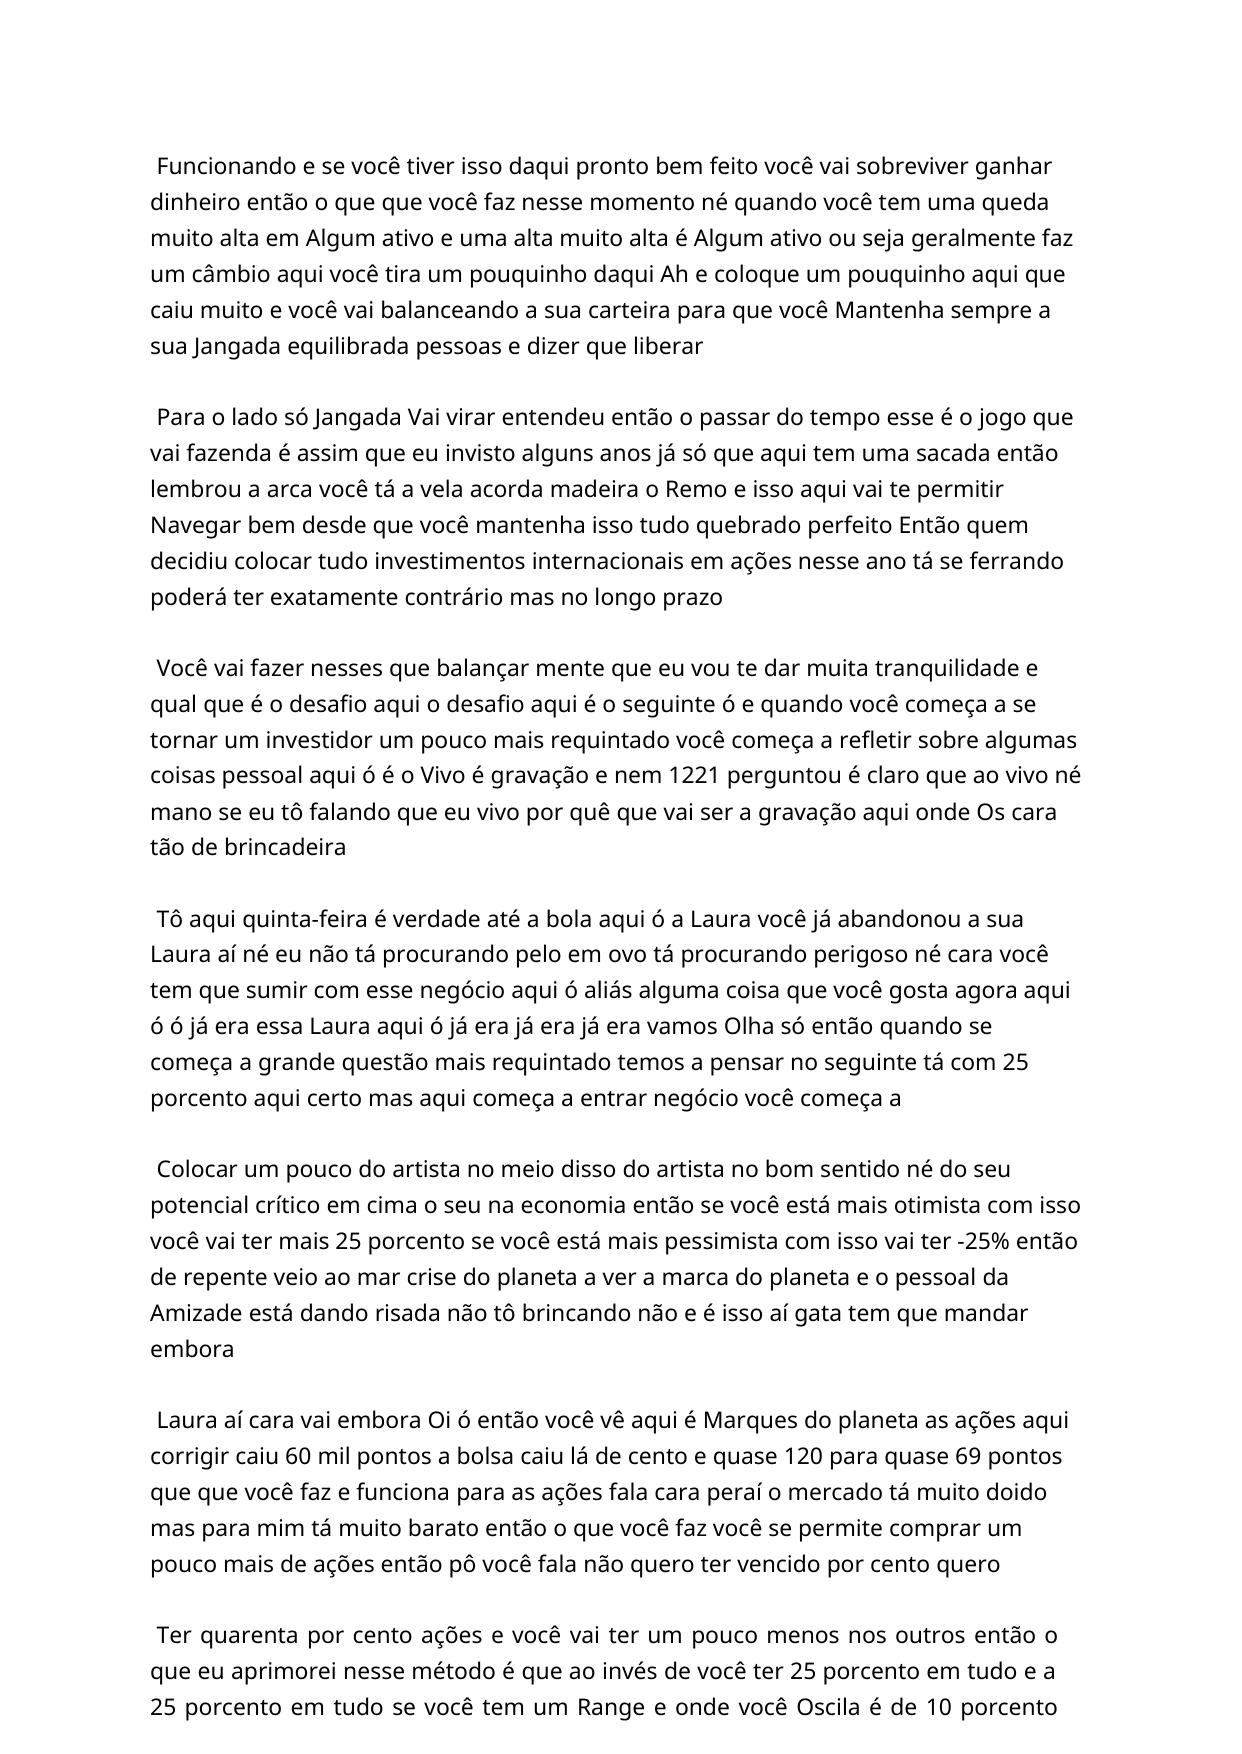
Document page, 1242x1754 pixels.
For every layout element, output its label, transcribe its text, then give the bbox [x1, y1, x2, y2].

text Laura aí cara vai embora Oi ó então você vê aqui é Marques do planeta as ações aqui corrigir caiu 60 mil pontos a bolsa caiu lá de cento e quase 120 para quase 69 pontos que que você faz e funciona para as ações fala cara peraí o mercado tá muito doido mas para mim tá muito barato então o que você faz você se permite comprar um pouco mais de ações então pô você fala não quero ter vencido por cento quero [150, 1404, 1081, 1579]
text Colocar um pouco do artista no meio disso do artista no bom sentido né do seu potencial crítico em cima o seu na economia então se você está mais otimista com isso você vai ter mais 25 porcento se você está mais pessimista com isso vai ter -25% então de repente veio ao mar crise do planeta a ver a marca do planeta e o pessoal da Amizade está dando risada não tô brincando não e é isso aí gata tem que mandar embora [150, 1153, 1102, 1364]
text Para o lado só Jangada Vai virar entendeu então o passar do tempo esse é o jogo que vai fazenda é assim que eu invisto alguns anos já só que aqui tem uma sacada então lembrou a arca você tá a vela acorda madeira o Remo e isso aqui vai te permitir Navegar bem desde que você mantenha isso tudo quebrado perfeito Então quem decidiu colocar tudo investimentos internacionais em ações nesse ano tá se ferrando poderá ter exatamente contrário mas no longo prazo [150, 401, 1085, 612]
text Funcionando e se você tiver isso daqui pronto bem feito você vai sobreviver ganhar dinheiro então o que que você faz nesse momento né quando você tem uma queda muito alta em Algum ativo e uma alta muito alta é Algum ativo ou seja geralmente faz um câmbio aqui você tira um pouquinho daqui Ah e coloque um pouquinho aqui que caiu muito e você vai balanceando a sua carteira para que você Mantenha sempre a sua Jangada equilibrada pessoas e dizer que liberar [150, 150, 1081, 361]
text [150, 1619, 1058, 1722]
text Tô aqui quinta-feira é verdade até a bola aqui ó a Laura você já abandonou a sua Laura aí né eu não tá procurando pelo em ovo tá procurando perigoso né cara você tem que sumir com esse negócio aqui ó aliás alguma coisa que você gosta agora aqui ó ó já era essa Laura aqui ó já era já era já era vamos Olha só então quando se começa a grande questão mais requintado temos a pensar no seguinte tá com 25 porcento aqui certo mas aqui começa a entrar negócio você começa a [150, 902, 1081, 1113]
text Você vai fazer nesses que balançar mente que eu vou te dar muita tranquilidade e qual que é o desafio aqui o desafio aqui é o seguinte ó e quando você começa a se tornar um investidor um pouco mais requintado você começa a refletir sobre algumas coisas pessoal aqui ó é o Vivo é gravação e nem 1221 perguntou é claro que ao vivo né mano se eu tô falando que eu vivo por quê que vai ser a gravação aqui onde Os cara tão de brincadeira [150, 652, 1089, 863]
